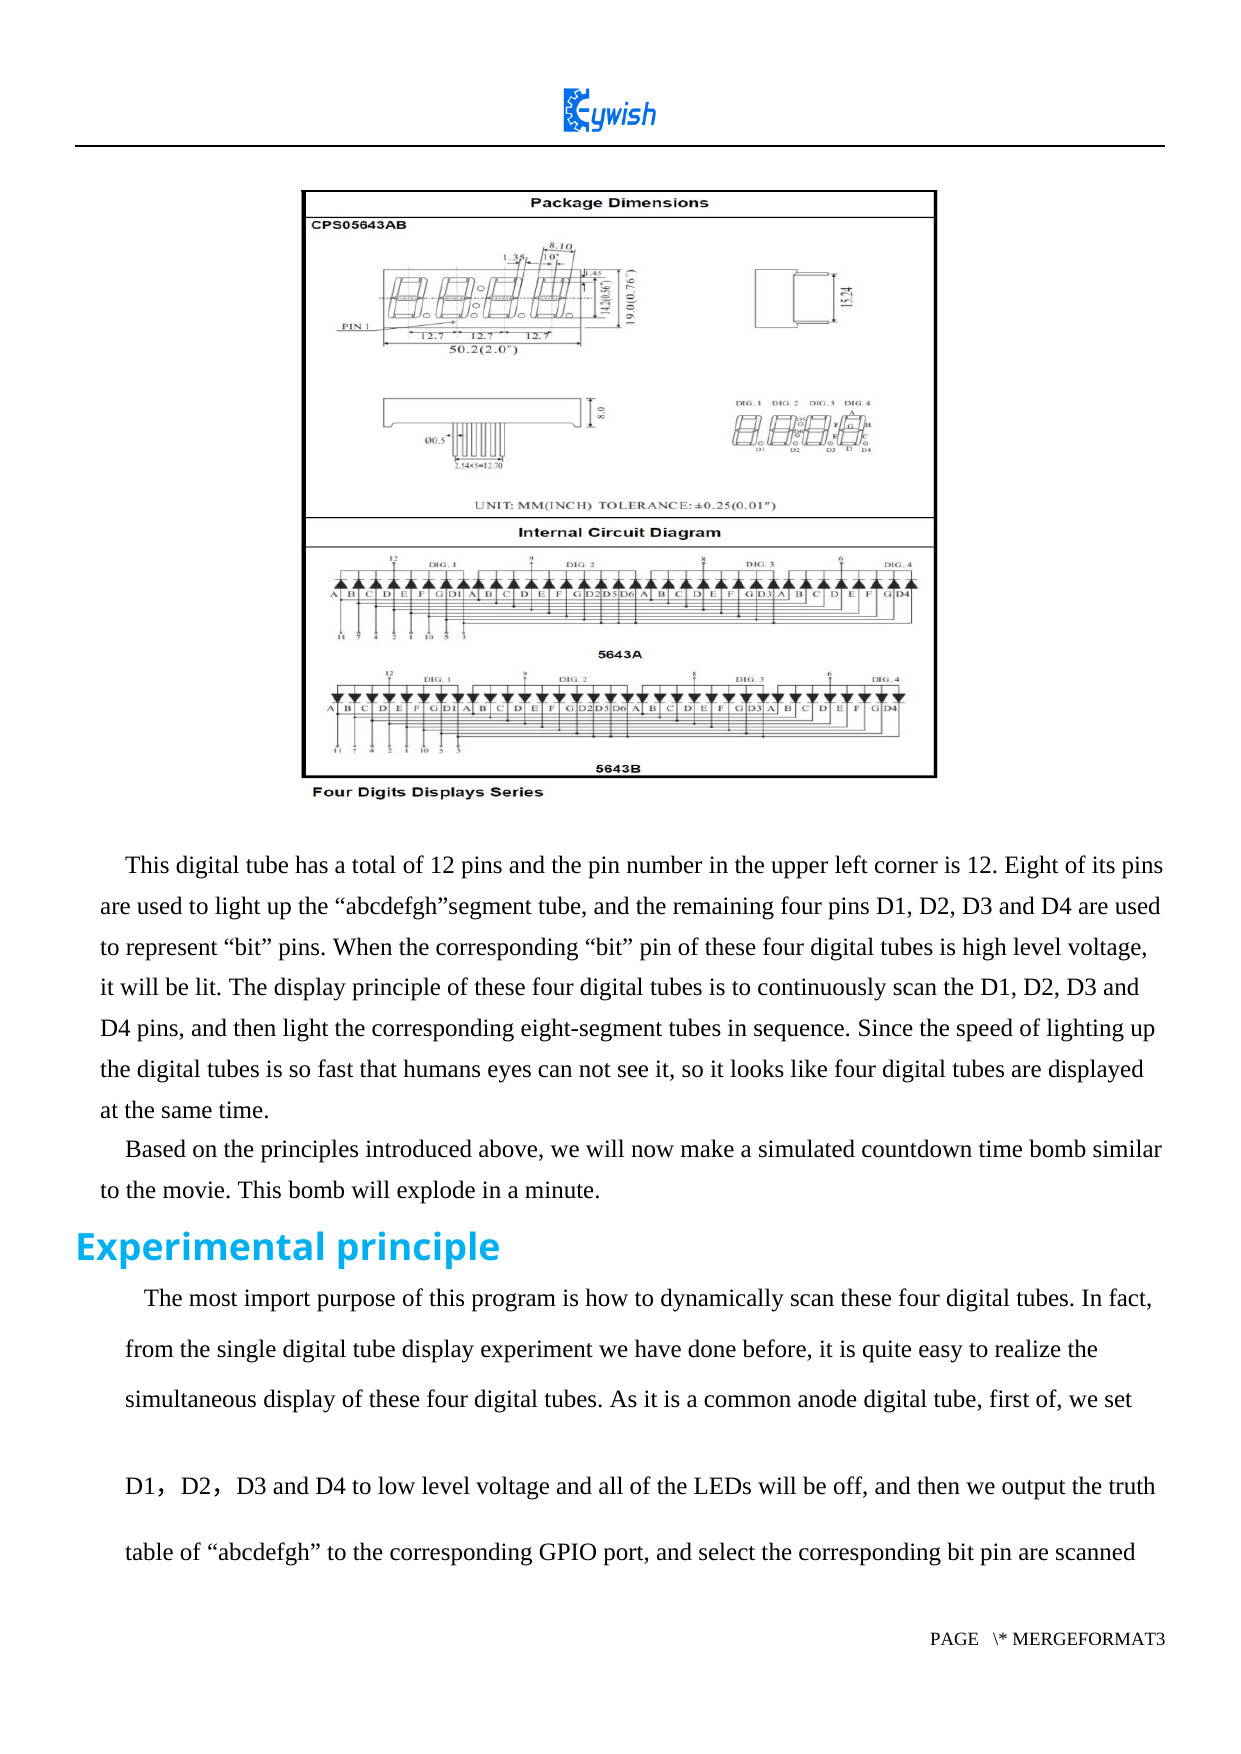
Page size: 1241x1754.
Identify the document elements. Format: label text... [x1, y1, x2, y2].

picture [563, 88, 656, 132]
subtitle Experimental principle [75, 1212, 1165, 1280]
text This digital tube has a total of 12 pins and the pin number in the upper left corner is 12. Eight of its pins are used to light up the “abcdefgh”segment tube, and the remaining four pins D1, D2, D3 and D4 are used to represent “bit” pins. When the corresponding “bit” pin of these four digital tubes is high level voltage, it will be lit. The display principle of these four digital tubes is to continuously scan the D1, D2, D3 and D4 pins, and then light the corresponding eight-segment tubes in sequence. Since the speed of lighting up the digital tubes is so fast that humans eyes can not see it, so it looks like four digital tubes are displayed at the same time. [100, 848, 1165, 1126]
picture [293, 190, 947, 804]
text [125, 1280, 1165, 1569]
text Based on the principles introduced above, we will now make a simulated countdown time bomb similar to the movie. This bomb will explode in a minute. [100, 1132, 1165, 1206]
